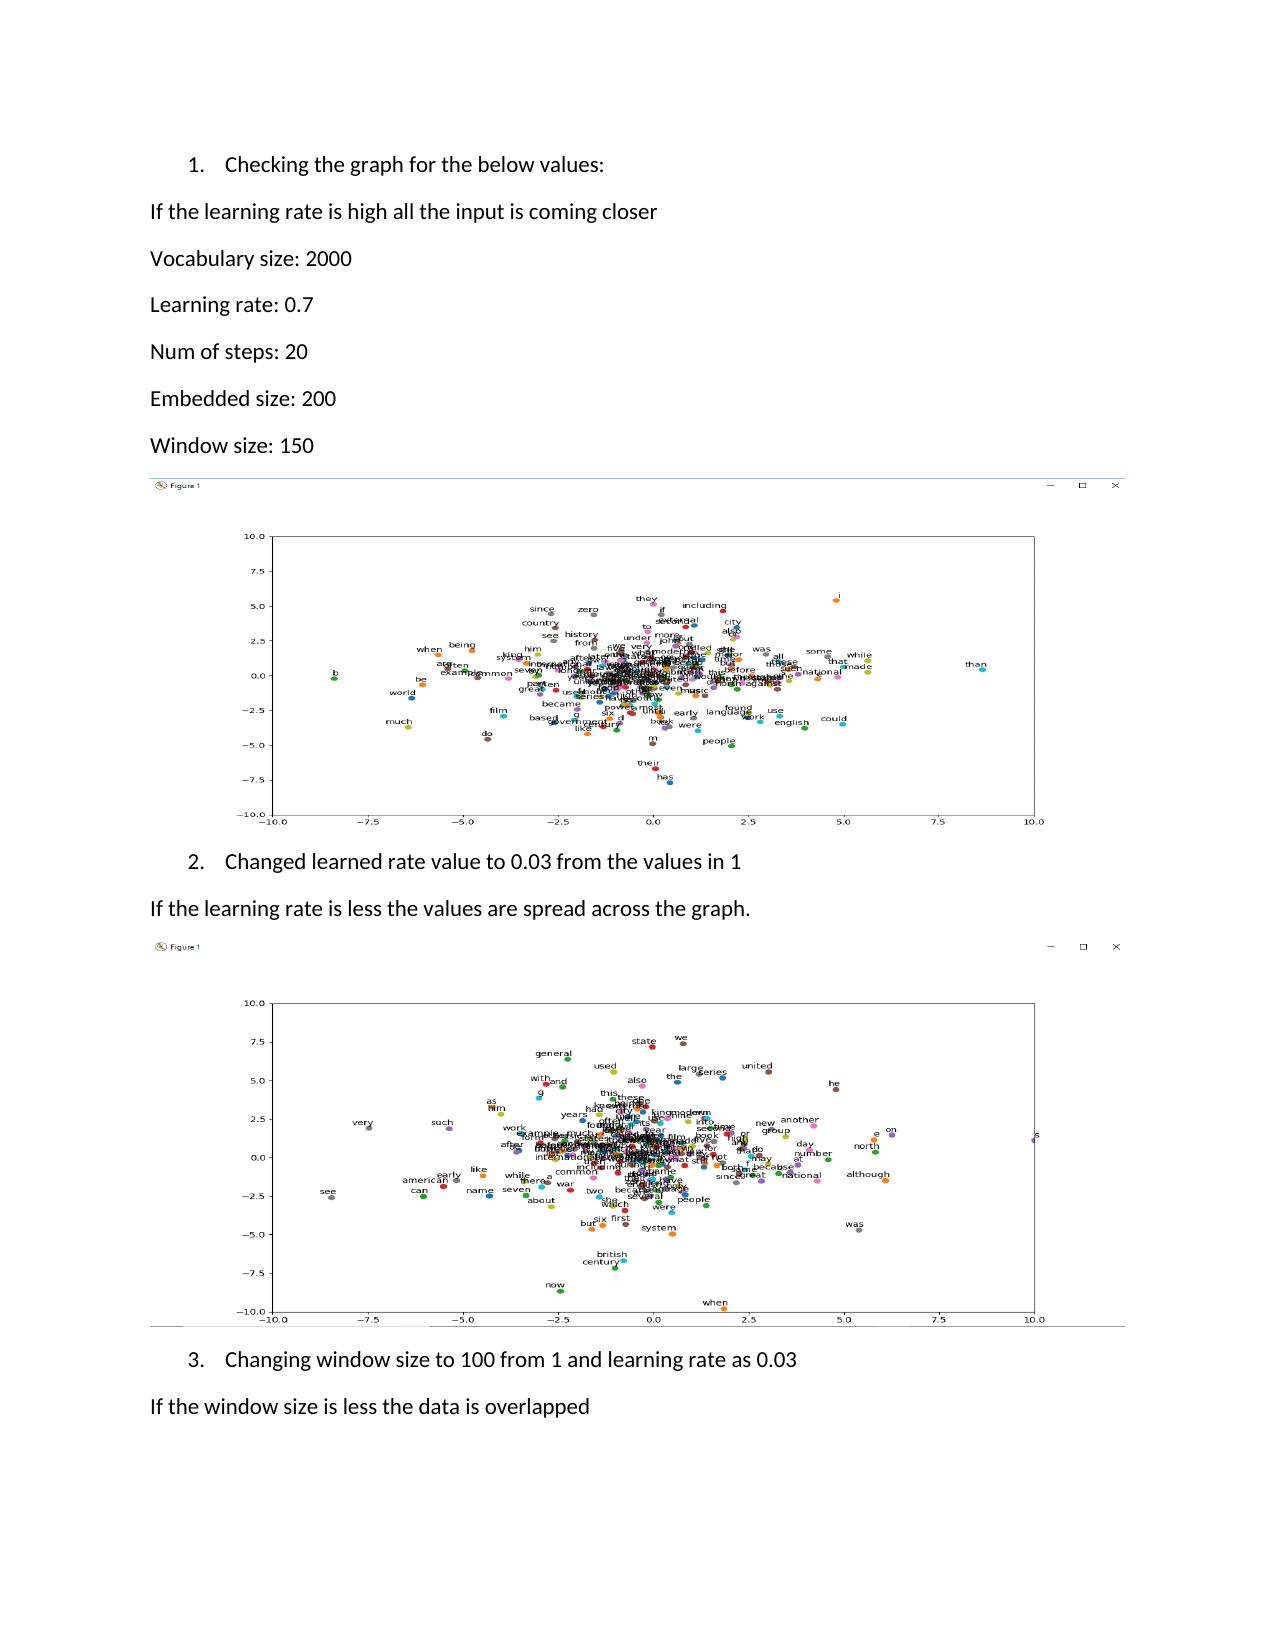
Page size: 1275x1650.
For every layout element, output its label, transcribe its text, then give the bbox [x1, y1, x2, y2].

list Checking the graph for the below values: [187, 150, 1125, 178]
text If the learning rate is high all the input is coming closer [150, 197, 1125, 225]
text Vocabulary size: 2000 [150, 244, 1125, 272]
text Embedded size: 200 [150, 384, 1125, 412]
text Learning rate: 0.7 [150, 291, 1125, 319]
picture [150, 940, 1125, 1327]
list Changing window size to 100 from 1 and learning rate as 0.03 [187, 1346, 1125, 1373]
text Window size: 150 [150, 431, 1125, 459]
list Changed learned rate value to 0.03 from the values in 1 [187, 847, 1125, 875]
text If the window size is less the data is overlapped [150, 1392, 1125, 1420]
text If the learning rate is less the values are spread across the graph. [150, 894, 1125, 922]
picture [150, 478, 1125, 829]
text Num of steps: 20 [150, 337, 1125, 366]
